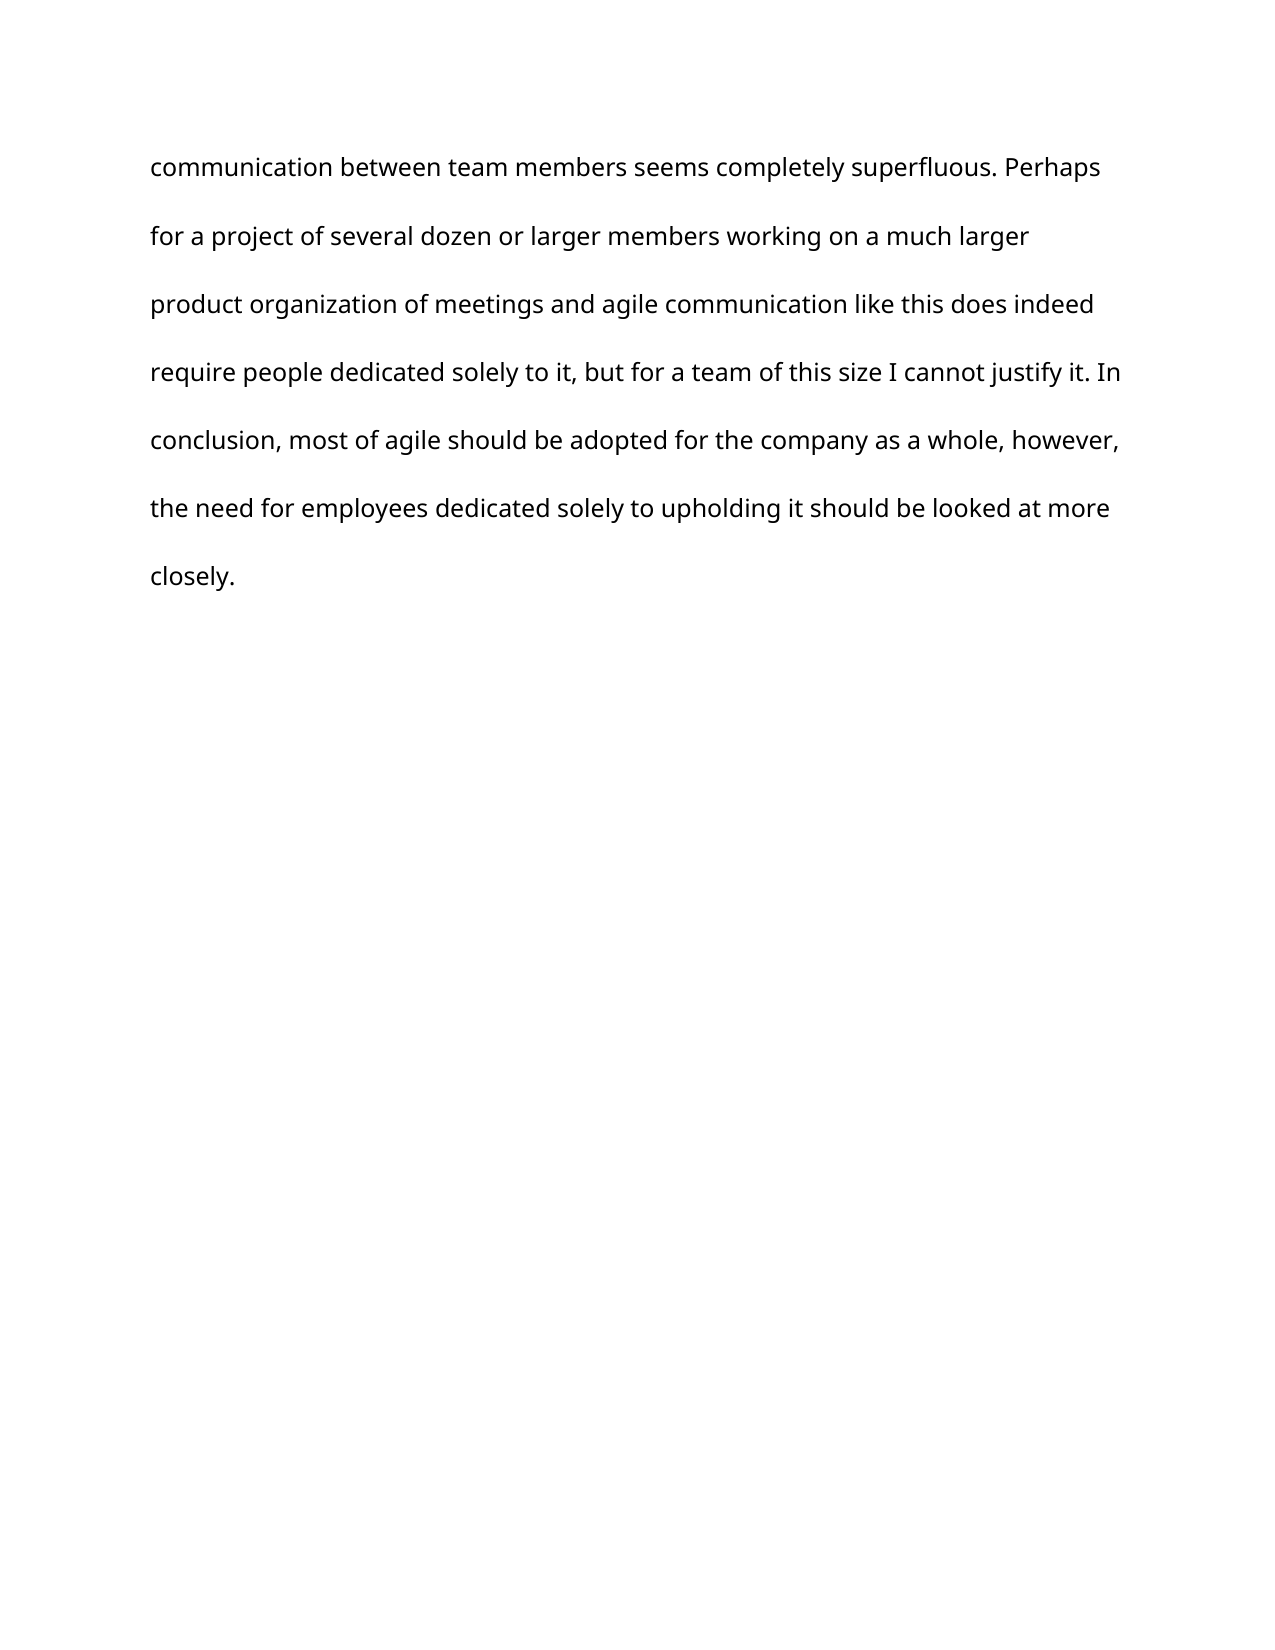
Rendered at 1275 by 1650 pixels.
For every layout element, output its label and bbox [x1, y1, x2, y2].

text [150, 150, 1125, 593]
